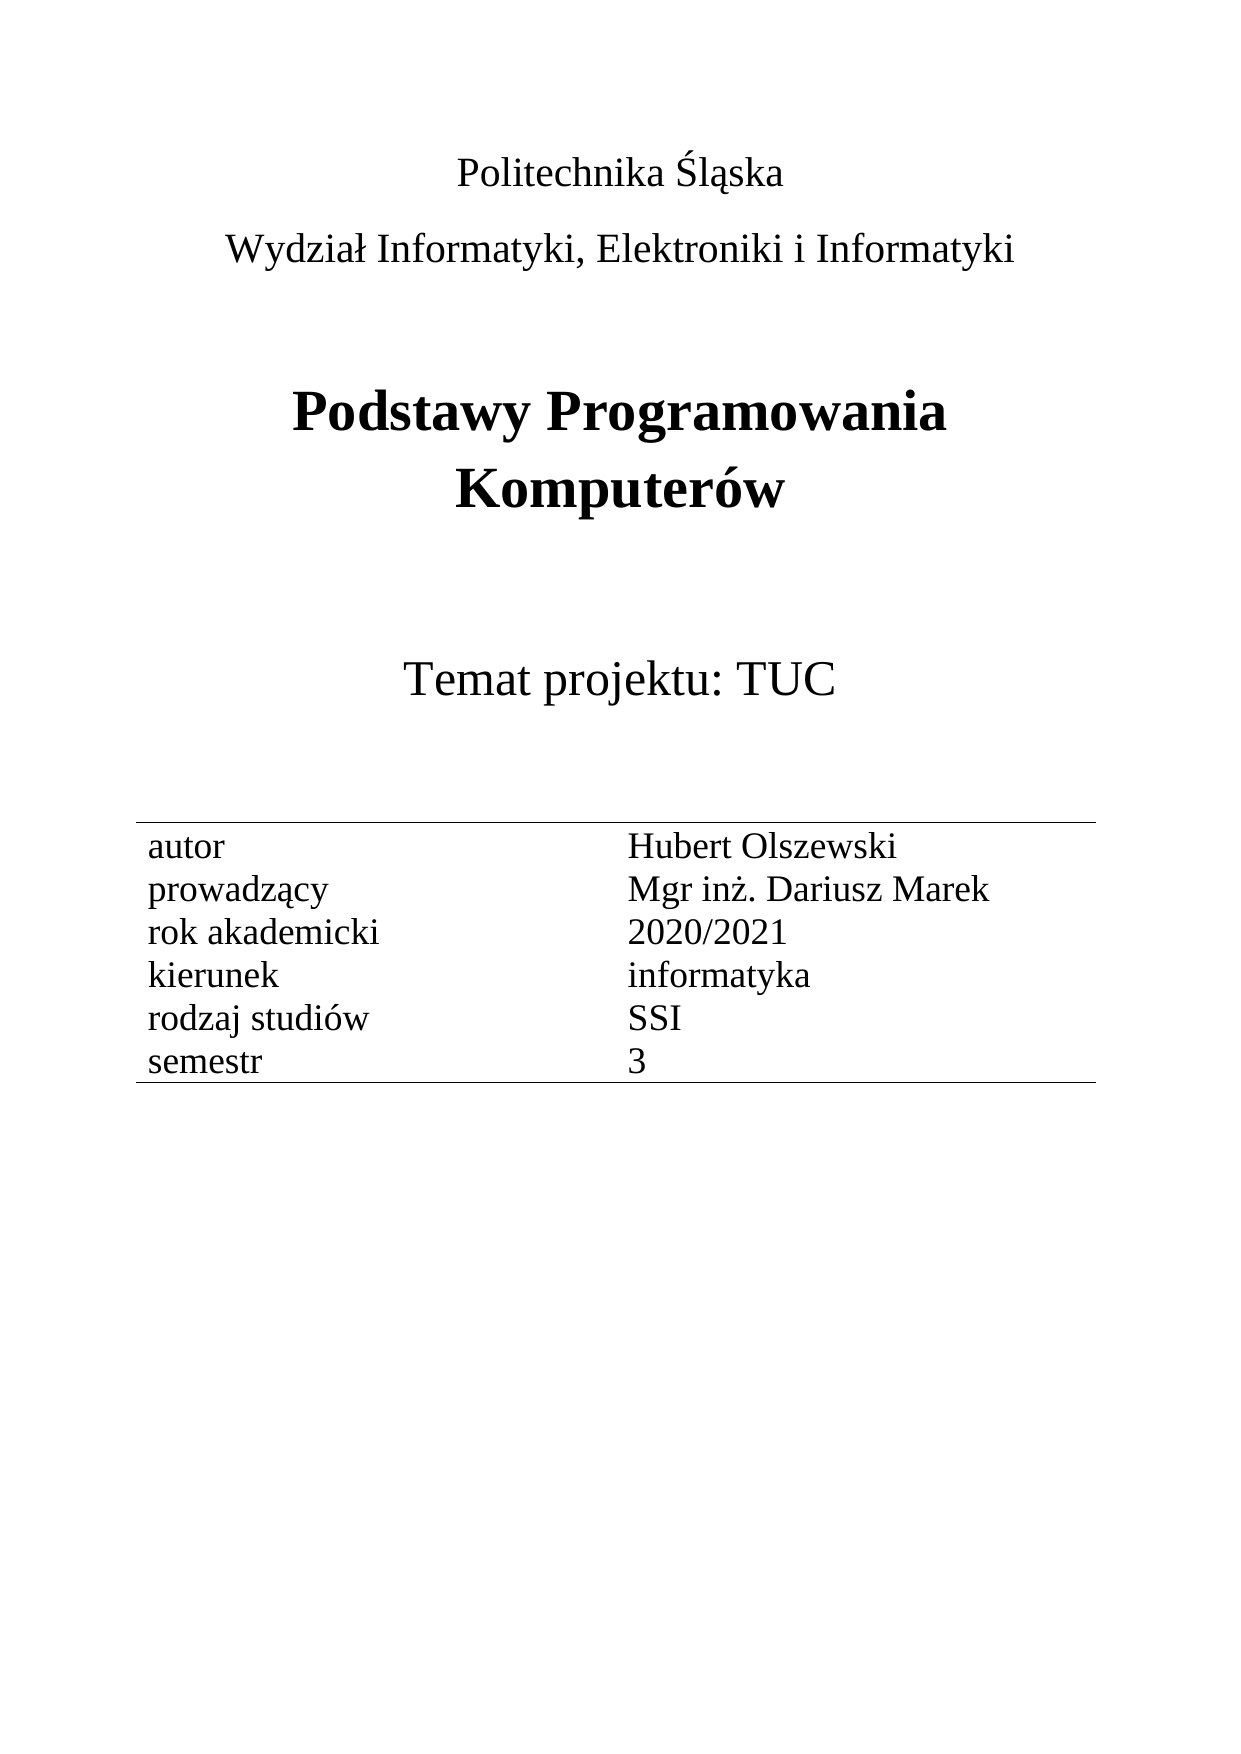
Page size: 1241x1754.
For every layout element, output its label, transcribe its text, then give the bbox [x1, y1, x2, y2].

table_cell Mgr inż. Dariusz Marek [616, 866, 1096, 909]
table_cell informatyka [616, 953, 1096, 996]
text Wydział Informatyki, Elektroniki i Informatyki [148, 223, 1093, 271]
table_cell prowadzący [136, 866, 616, 909]
table_cell SSI [616, 996, 1096, 1039]
table_cell 2020/2021 [616, 909, 1096, 952]
text Podstawy Programowania Komputerów [148, 375, 1093, 519]
text Temat projektu: TUC [148, 648, 1093, 706]
table_cell rodzaj studiów [136, 996, 616, 1039]
text Politechnika Śląska [148, 148, 1093, 196]
table_header Hubert Olszewski [616, 823, 1096, 866]
table_cell 3 [616, 1039, 1096, 1082]
table_cell semestr [136, 1039, 616, 1082]
table_header autor [136, 823, 616, 866]
table_cell rok akademicki [136, 909, 616, 952]
table_cell kierunek [136, 953, 616, 996]
